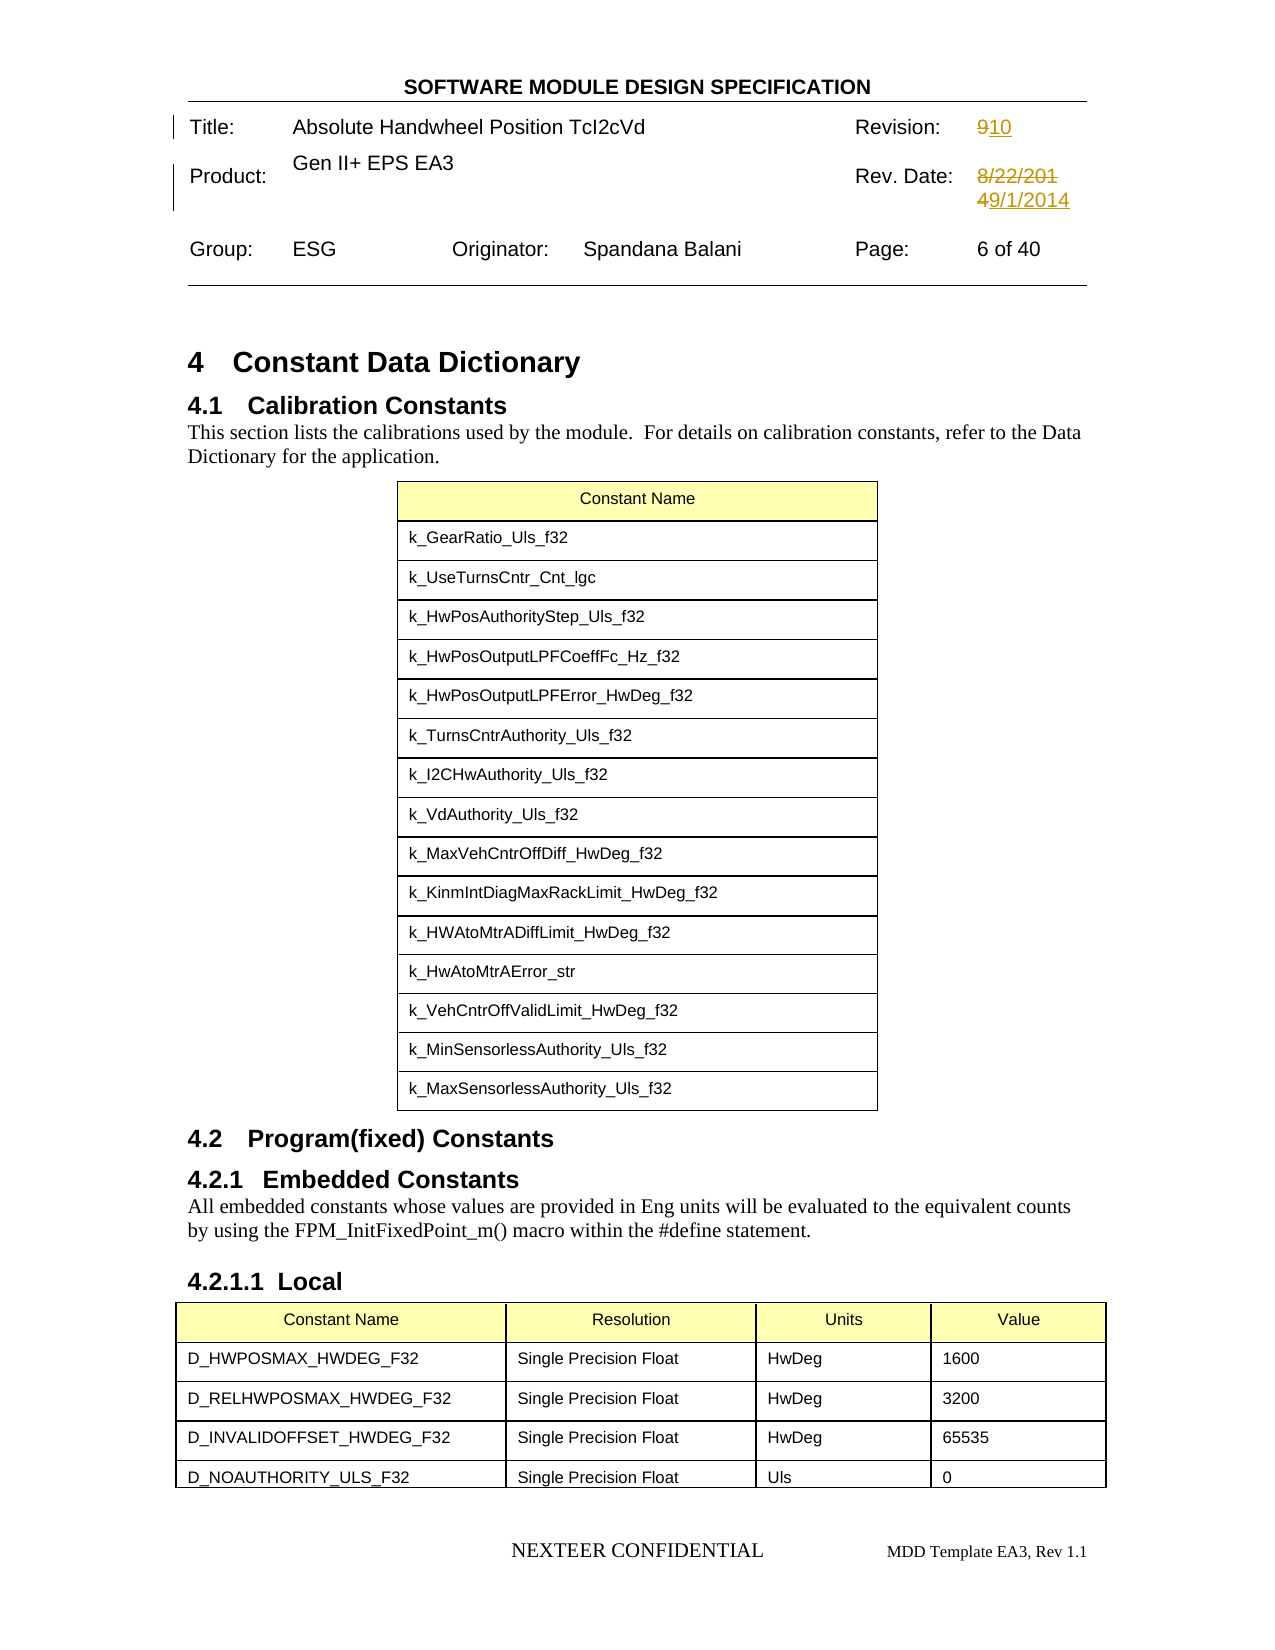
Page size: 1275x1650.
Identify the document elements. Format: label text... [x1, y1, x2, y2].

table_cell 3200 [932, 1382, 1105, 1420]
table_cell k_HwPosOutputLPFCoeffFc_Hz_f32 [398, 640, 877, 678]
subtitle Program(fixed) Constants [187, 1124, 1087, 1152]
table_cell k_MaxSensorlessAuthority_Uls_f32 [398, 1072, 877, 1110]
table_cell k_HwPosAuthorityStep_Uls_f32 [398, 601, 877, 638]
table_cell HwDeg [757, 1422, 930, 1460]
table_header Constant Name [398, 482, 877, 520]
subtitle Constant Data Dictionary [187, 345, 1087, 379]
table_cell k_HwPosOutputLPFError_HwDeg_f32 [398, 680, 877, 717]
table_cell HwDeg [757, 1382, 930, 1420]
table_cell k_GearRatio_Uls_f32 [398, 522, 877, 559]
table_cell k_MaxVehCntrOffDiff_HwDeg_f32 [398, 838, 877, 875]
text This section lists the calibrations used by the module. For details on calibration constants, refer to the Data Dictionary for the application. [187, 420, 1087, 468]
table_cell k_I2CHwAuthority_Uls_f32 [398, 759, 877, 796]
table_cell k_VehCntrOffValidLimit_HwDeg_f32 [398, 994, 877, 1032]
text All embedded constants whose values are provided in Eng units will be evaluated to the equivalent counts by using the FPM_InitFixedPoint_m() macro within the #define statement. [187, 1194, 1087, 1242]
table_cell D_HWPOSMAX_HWDEG_F32 [177, 1343, 505, 1381]
subtitle Local [187, 1267, 1087, 1296]
table_cell k_UseTurnsCntr_Cnt_lgc [398, 561, 877, 599]
table_cell 1600 [932, 1343, 1105, 1381]
table_cell k_HwAtoMtrAError_str [398, 955, 877, 993]
table_header Units [757, 1303, 931, 1341]
table_cell Single Precision Float [507, 1382, 755, 1420]
table_header Value [932, 1303, 1105, 1341]
table_cell HwDeg [757, 1343, 930, 1381]
table_cell k_VdAuthority_Uls_f32 [398, 798, 877, 836]
table_cell k_HWAtoMtrADiffLimit_HwDeg_f32 [398, 917, 877, 954]
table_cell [507, 1461, 755, 1487]
table_cell 65535 [932, 1422, 1105, 1460]
table_cell k_KinmIntDiagMaxRackLimit_HwDeg_f32 [398, 877, 877, 915]
table_cell k_TurnsCntrAuthority_Uls_f32 [398, 719, 877, 757]
table_cell D_INVALIDOFFSET_HWDEG_F32 [177, 1422, 505, 1460]
table_cell Uls [757, 1461, 930, 1487]
table_cell 0 [932, 1461, 1105, 1487]
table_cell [177, 1461, 505, 1487]
subtitle Calibration Constants [187, 391, 1087, 420]
table_header Constant Name [177, 1303, 506, 1341]
table_cell Single Precision Float [507, 1343, 755, 1381]
table_cell k_MinSensorlessAuthority_Uls_f32 [398, 1033, 877, 1071]
table_cell Single Precision Float [507, 1422, 755, 1460]
table_header Resolution [507, 1303, 756, 1341]
table_cell D_RELHWPOSMAX_HWDEG_F32 [177, 1382, 505, 1420]
subtitle Embedded Constants [187, 1165, 1087, 1194]
